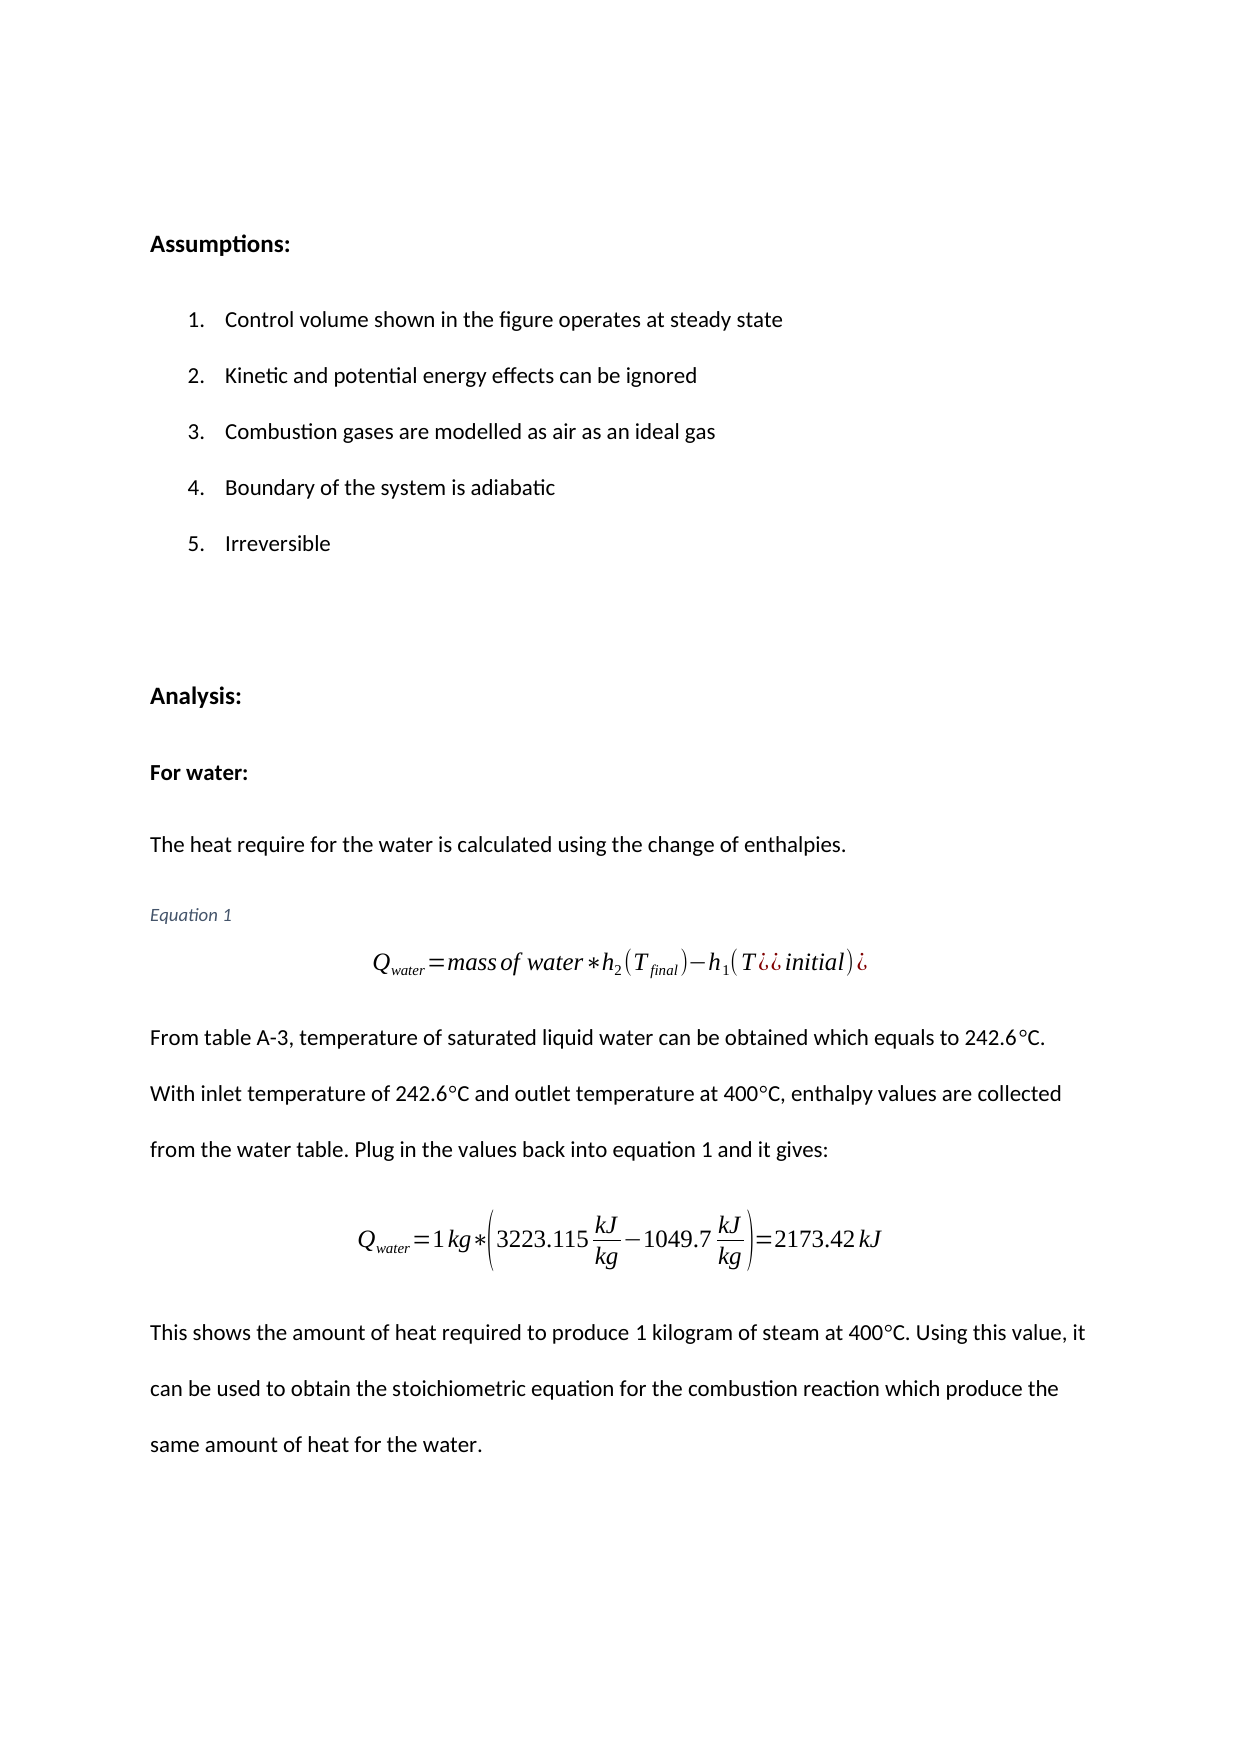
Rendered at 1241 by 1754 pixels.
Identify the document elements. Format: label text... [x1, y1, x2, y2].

list Combustion gases are modelled as air as an ideal gas [187, 417, 1090, 446]
text Assumptions: [150, 228, 1090, 258]
text The heat require for the water is calculated using the change of enthalpies. [150, 830, 1090, 858]
list Control volume shown in the figure operates at steady state [187, 305, 1090, 333]
text Analysis: [150, 680, 1090, 711]
text This shows the amount of heat required to produce 1 kilogram of steam at 400°C. Using this value, it can be used to obtain the stoichiometric equation for the combustion reaction which produce the same amount of heat for the water. [150, 1318, 1090, 1458]
list Kinetic and potential energy effects can be ignored [187, 361, 1090, 389]
text Equation 1 [150, 903, 1090, 926]
text For water: [150, 758, 1090, 786]
list Irreversible [187, 529, 1090, 558]
list Boundary of the system is adiabatic [187, 473, 1090, 502]
text From table A-3, temperature of saturated liquid water can be obtained which equals to 242.6°C. With inlet temperature of 242.6°C and outlet temperature at 400°C, enthalpy values are collected from the water table. Plug in the values back into equation 1 and it gives: [150, 1023, 1090, 1164]
